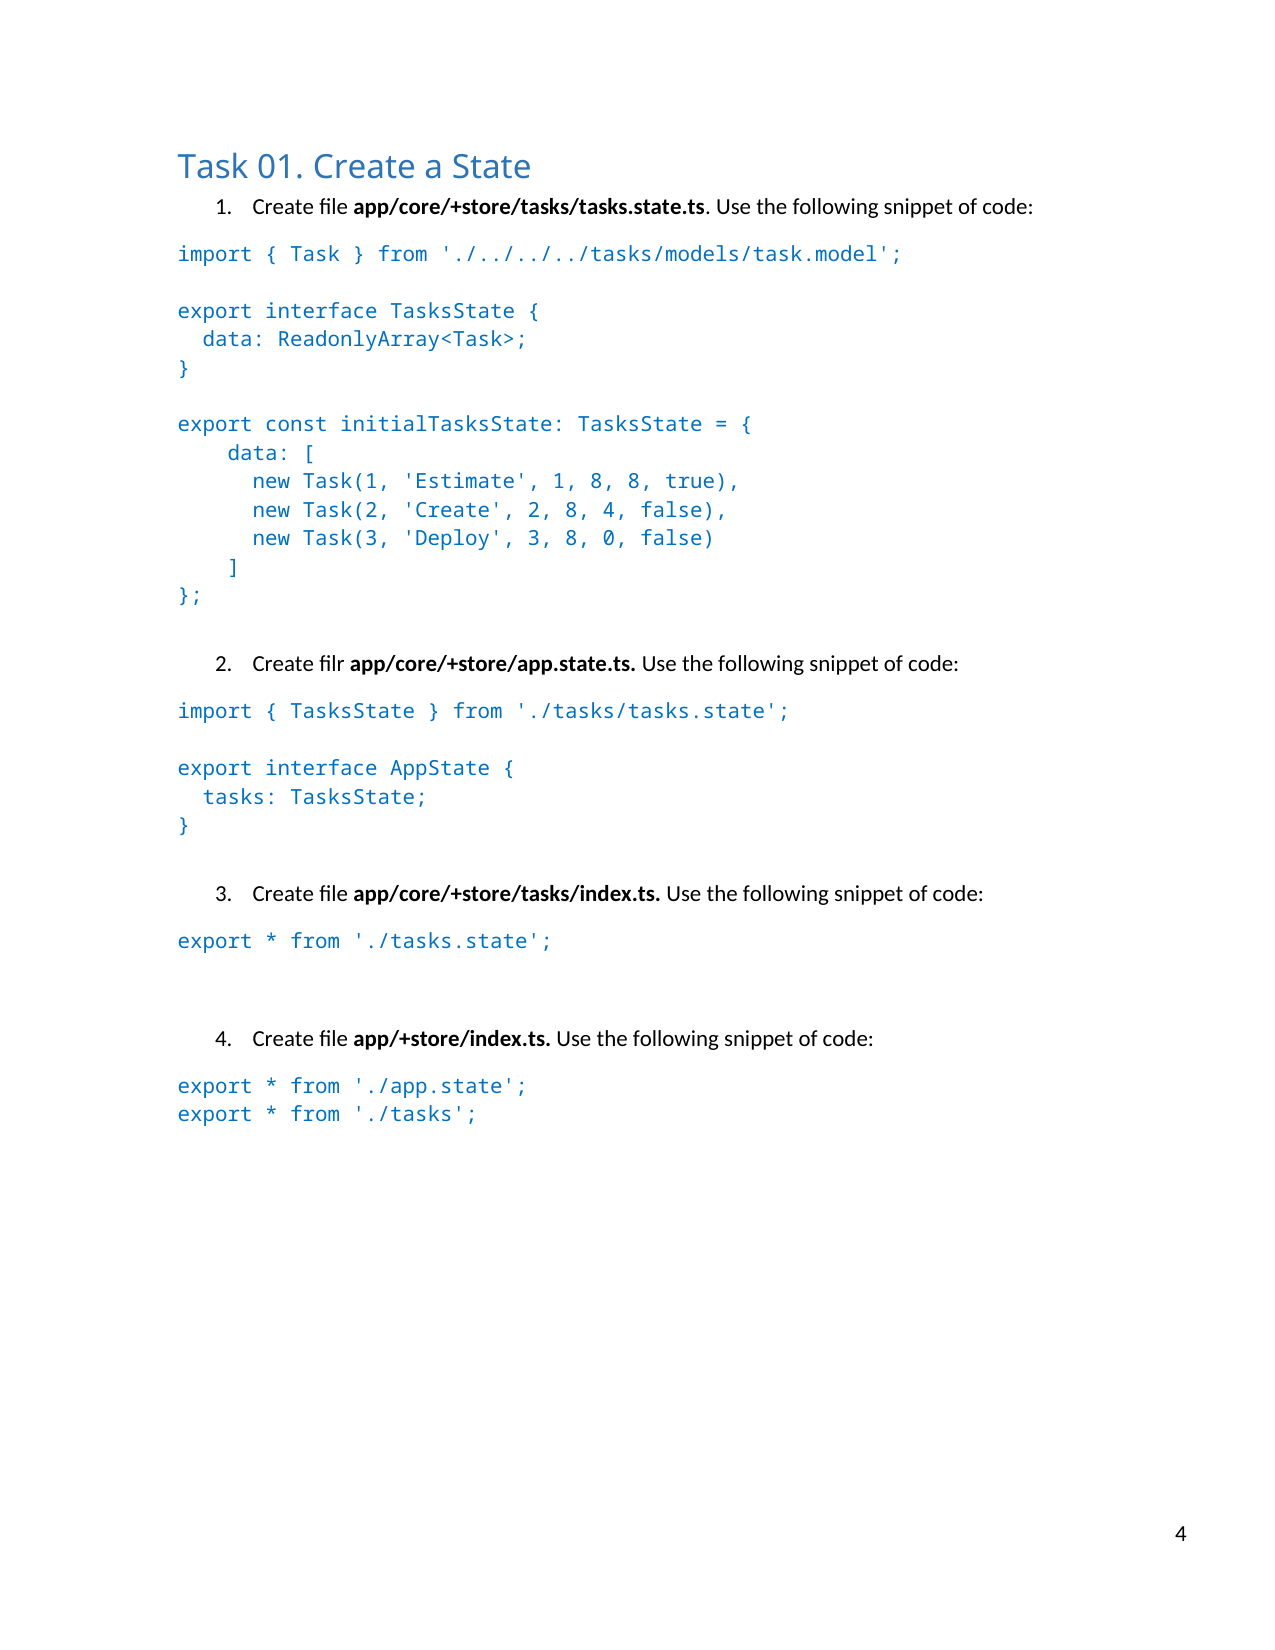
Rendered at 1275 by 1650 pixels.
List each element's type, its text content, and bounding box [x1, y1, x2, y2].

text export * from './tasks'; [177, 1099, 1186, 1128]
list Create file app/+store/index.ts. Use the following snippet of code: [215, 1024, 1186, 1052]
text export * from './tasks.state'; [177, 926, 1186, 955]
text } [177, 810, 1186, 839]
text data: ReadonlyArray<Task>; [177, 324, 1186, 353]
list Create file app/core/+store/tasks/tasks.state.ts. Use the following snippet of code: [215, 192, 1186, 220]
text import { TasksState } from './tasks/tasks.state'; [177, 696, 1186, 725]
text export const initialTasksState: TasksState = { [177, 409, 1186, 438]
text ] [177, 552, 1186, 580]
text } [177, 353, 1186, 381]
text export interface AppState { [177, 753, 1186, 782]
text import { Task } from './../../../tasks/models/task.model'; [177, 239, 1186, 267]
text new Task(1, 'Estimate', 1, 8, 8, true), [177, 466, 1186, 495]
list Create file app/core/+store/tasks/index.ts. Use the following snippet of code: [215, 879, 1186, 908]
text }; [177, 580, 1186, 609]
list Create filr app/core/+store/app.state.ts. Use the following snippet of code: [215, 649, 1186, 678]
text new Task(3, 'Deploy', 3, 8, 0, false) [177, 523, 1186, 552]
text data: [ [177, 438, 1186, 466]
text export interface TasksState { [177, 296, 1186, 324]
text export * from './app.state'; [177, 1071, 1186, 1099]
text tasks: TasksState; [177, 782, 1186, 810]
subtitle Task 01. Create a State [177, 143, 1186, 188]
text new Task(2, 'Create', 2, 8, 4, false), [177, 495, 1186, 523]
